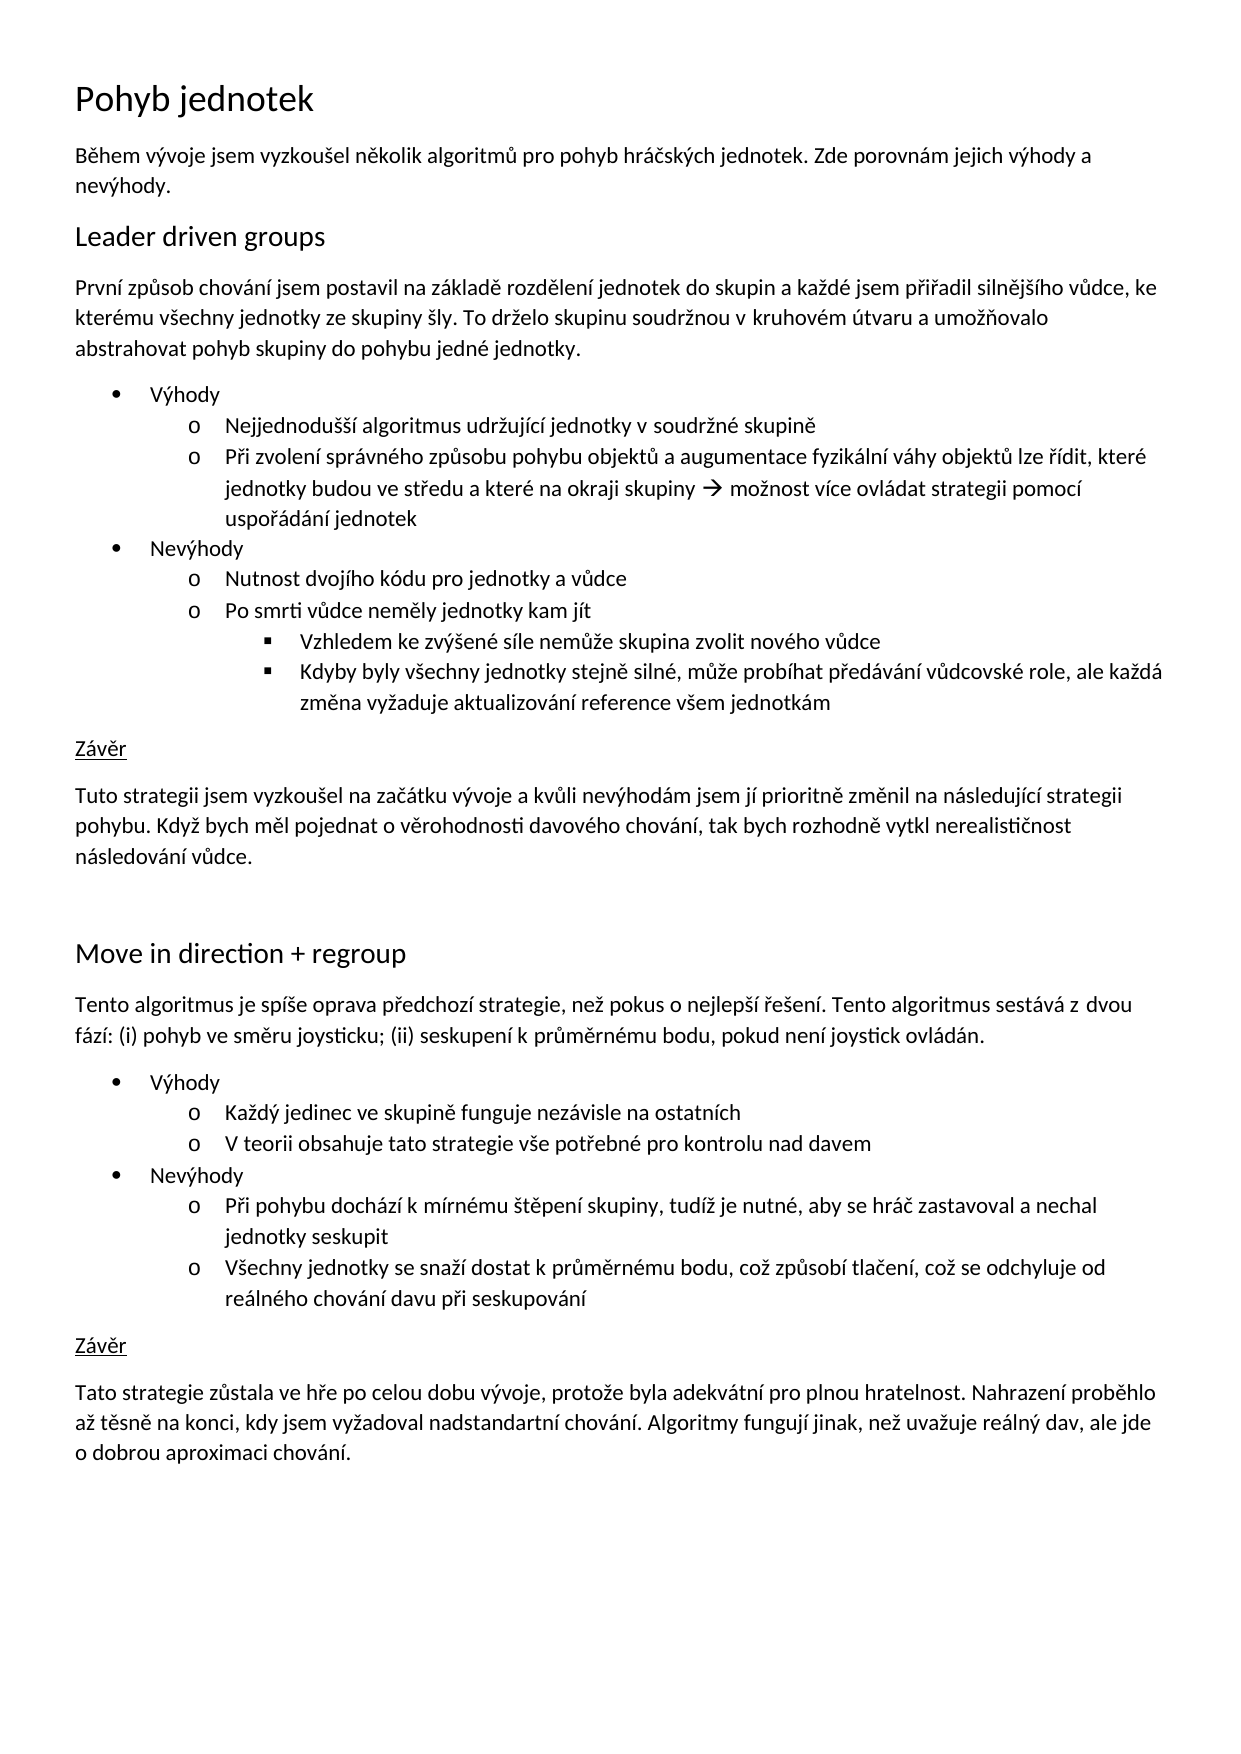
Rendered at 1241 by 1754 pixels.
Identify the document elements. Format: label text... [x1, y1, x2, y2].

list Při pohybu dochází k mírnému štěpení skupiny, tudíž je nutné, aby se hráč zastavoval a nechal jednotky seskupit [187, 1191, 1165, 1250]
list Nejjednodušší algoritmus udržující jednotky v soudržné skupině [187, 411, 1165, 440]
list Nevýhody [112, 1161, 1165, 1189]
text Tuto strategii jsem vyzkoušel na začátku vývoje a kvůli nevýhodám jsem jí prioritně změnil na následující strategii pohybu. Když bych měl pojednat o věrohodnosti davového chování, tak bych rozhodně vytkl nerealističnost následování vůdce. [75, 781, 1165, 870]
list V teorii obsahuje tato strategie vše potřebné pro kontrolu nad davem [187, 1129, 1165, 1158]
list Vzhledem ke zvýšené síle nemůže skupina zvolit nového vůdce [262, 627, 1165, 655]
text Závěr [75, 1331, 1165, 1359]
list Po smrti vůdce neměly jednotky kam jít [187, 596, 1165, 625]
list Kdyby byly všechny jednotky stejně silné, může probíhat předávání vůdcovské role, ale každá změna vyžaduje aktualizování reference všem jednotkám [262, 657, 1165, 716]
list Nutnost dvojího kódu pro jednotky a vůdce [187, 564, 1165, 593]
list Při zvolení správného způsobu pohybu objektů a augumentace fyzikální váhy objektů lze řídit, které jednotky budou ve středu a které na okraji skupiny možnost více ovládat strategii pomocí uspořádání jednotek [187, 442, 1165, 532]
list Všechny jednotky se snaží dostat k průměrnému bodu, což způsobí tlačení, což se odchyluje od reálného chování davu při seskupování [187, 1253, 1165, 1312]
text První způsob chování jsem postavil na základě rozdělení jednotek do skupin a každé jsem přiřadil silnějšího vůdce, ke kterému všechny jednotky ze skupiny šly. To drželo skupinu soudržnou v kruhovém útvaru a umožňovalo abstrahovat pohyb skupiny do pohybu jedné jednotky. [75, 273, 1165, 362]
text Tento algoritmus je spíše oprava předchozí strategie, než pokus o nejlepší řešení. Tento algoritmus sestává z dvou fází: (i) pohyb ve směru joysticku; (ii) seskupení k průměrnému bodu, pokud není joystick ovládán. [75, 991, 1165, 1049]
text Leader driven groups [75, 218, 1165, 254]
list Nevýhody [112, 534, 1165, 562]
text Move in direction + regroup [75, 936, 1165, 971]
text Pohyb jednotek [75, 75, 1165, 121]
text Závěr [75, 734, 1165, 762]
list Výhody [112, 1068, 1165, 1096]
list Každý jedinec ve skupině funguje nezávisle na ostatních [187, 1098, 1165, 1127]
list Výhody [112, 381, 1165, 409]
text Tato strategie zůstala ve hře po celou dobu vývoje, protože byla adekvátní pro plnou hratelnost. Nahrazení proběhlo až těsně na konci, kdy jsem vyžadoval nadstandartní chování. Algoritmy fungují jinak, než uvažuje reálný dav, ale jde o dobrou aproximaci chování. [75, 1378, 1165, 1466]
text Během vývoje jsem vyzkoušel několik algoritmů pro pohyb hráčských jednotek. Zde porovnám jejich výhody a nevýhody. [75, 141, 1165, 199]
